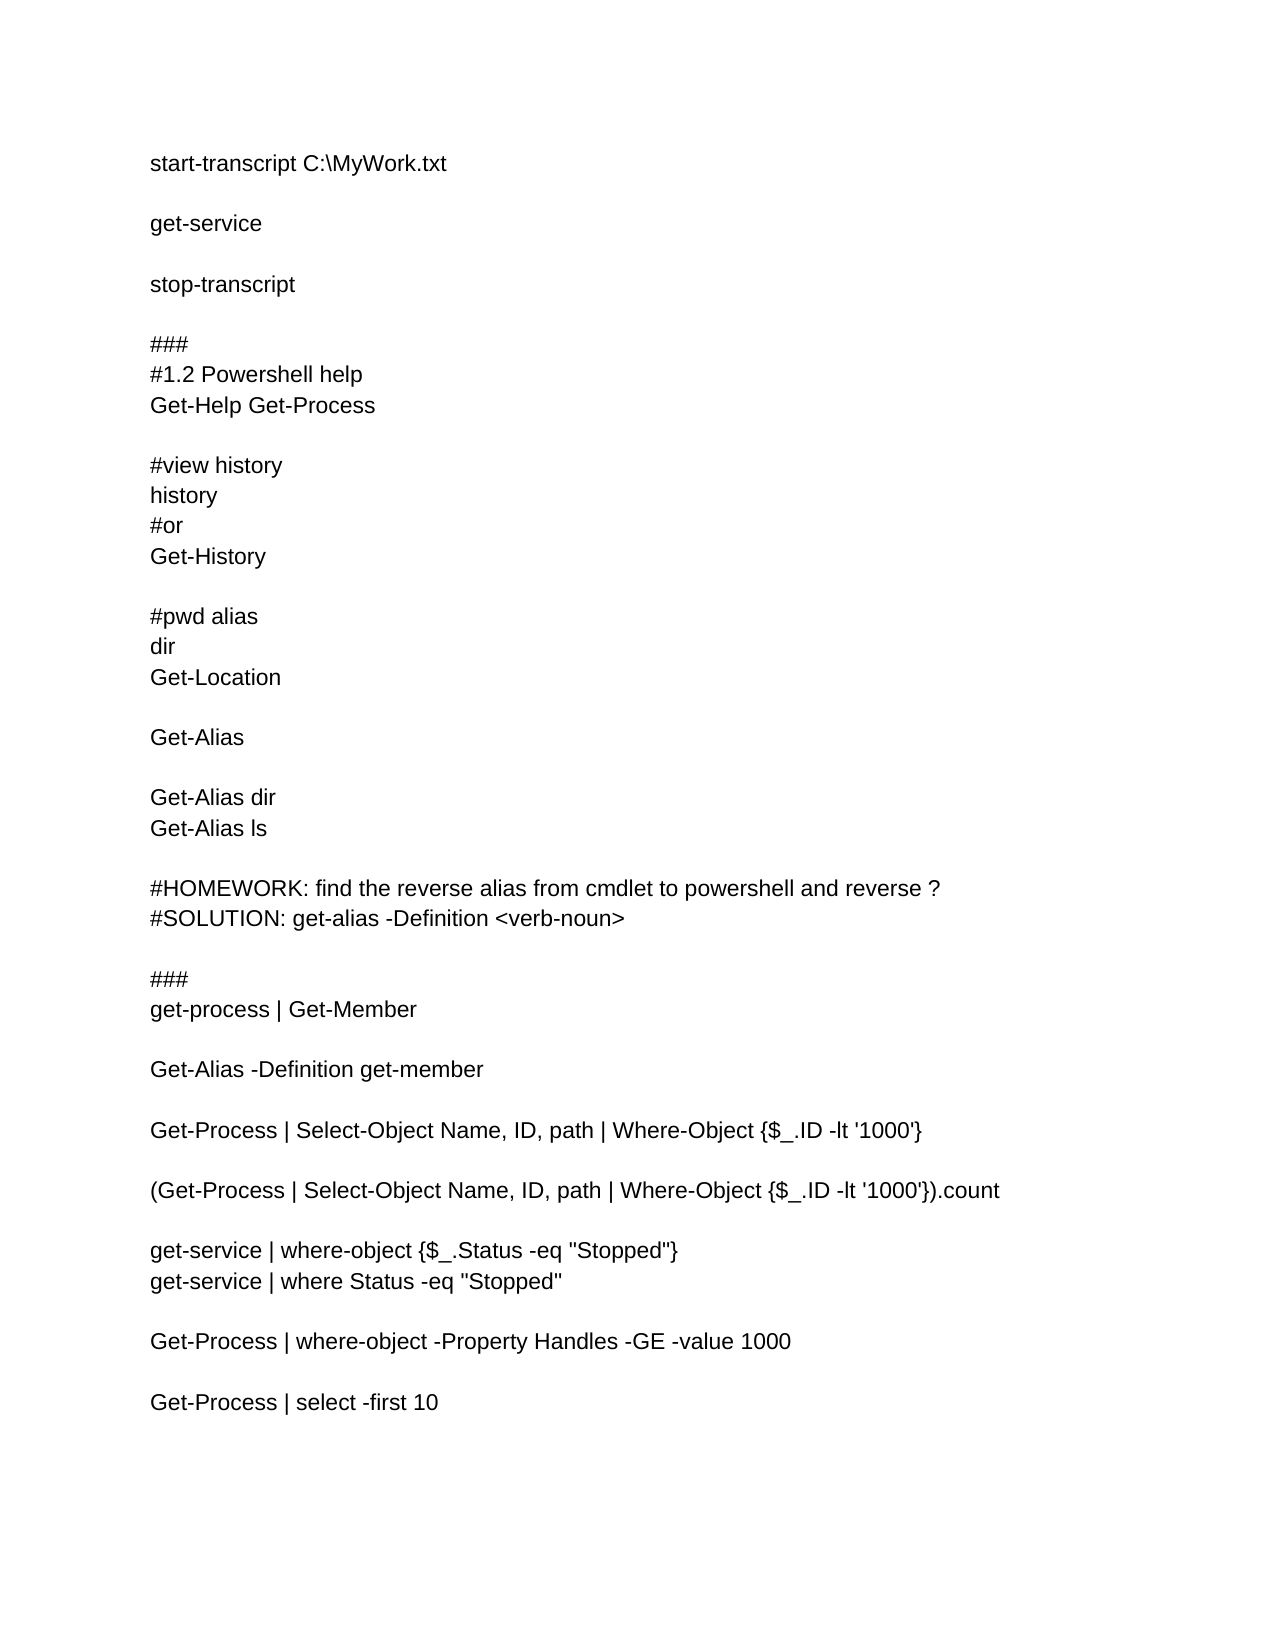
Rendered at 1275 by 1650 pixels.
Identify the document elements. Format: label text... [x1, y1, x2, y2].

text dir [150, 633, 1125, 660]
text ### [150, 331, 1125, 358]
text get-service | where Status -eq "Stopped" [150, 1268, 1125, 1294]
text get-service [150, 210, 1125, 237]
text #pwd alias [150, 603, 1125, 629]
text #view history [150, 452, 1125, 478]
text get-process | Get-Member [150, 996, 1125, 1022]
text Get-Alias [150, 724, 1125, 750]
text Get-Alias ls [150, 814, 1125, 841]
text start-transcript C:\MyWork.txt [150, 150, 1125, 176]
text history [150, 482, 1125, 509]
text #or [150, 512, 1125, 539]
text Get-Alias dir [150, 784, 1125, 811]
text stop-transcript [150, 271, 1125, 297]
text Get-Alias -Definition get-member [150, 1056, 1125, 1083]
text Get-Help Get-Process [150, 392, 1125, 418]
text (Get-Process | Select-Object Name, ID, path | Where-Object {$_.ID -lt '1000'}).count [150, 1177, 1125, 1203]
text #SOLUTION: get-alias -Definition <verb-noun> [150, 905, 1125, 932]
text Get-Process | select -first 10 [150, 1388, 1125, 1415]
text Get-Process | where-object -Property Handles -GE -value 1000 [150, 1328, 1125, 1354]
text get-service | where-object {$_.Status -eq "Stopped"} [150, 1237, 1125, 1264]
text Get-Location [150, 663, 1125, 690]
text #HOMEWORK: find the reverse alias from cmdlet to powershell and reverse ? [150, 875, 1125, 901]
text #1.2 Powershell help [150, 361, 1125, 388]
text Get-Process | Select-Object Name, ID, path | Where-Object {$_.ID -lt '1000'} [150, 1117, 1125, 1143]
text ### [150, 966, 1125, 992]
text Get-History [150, 543, 1125, 569]
